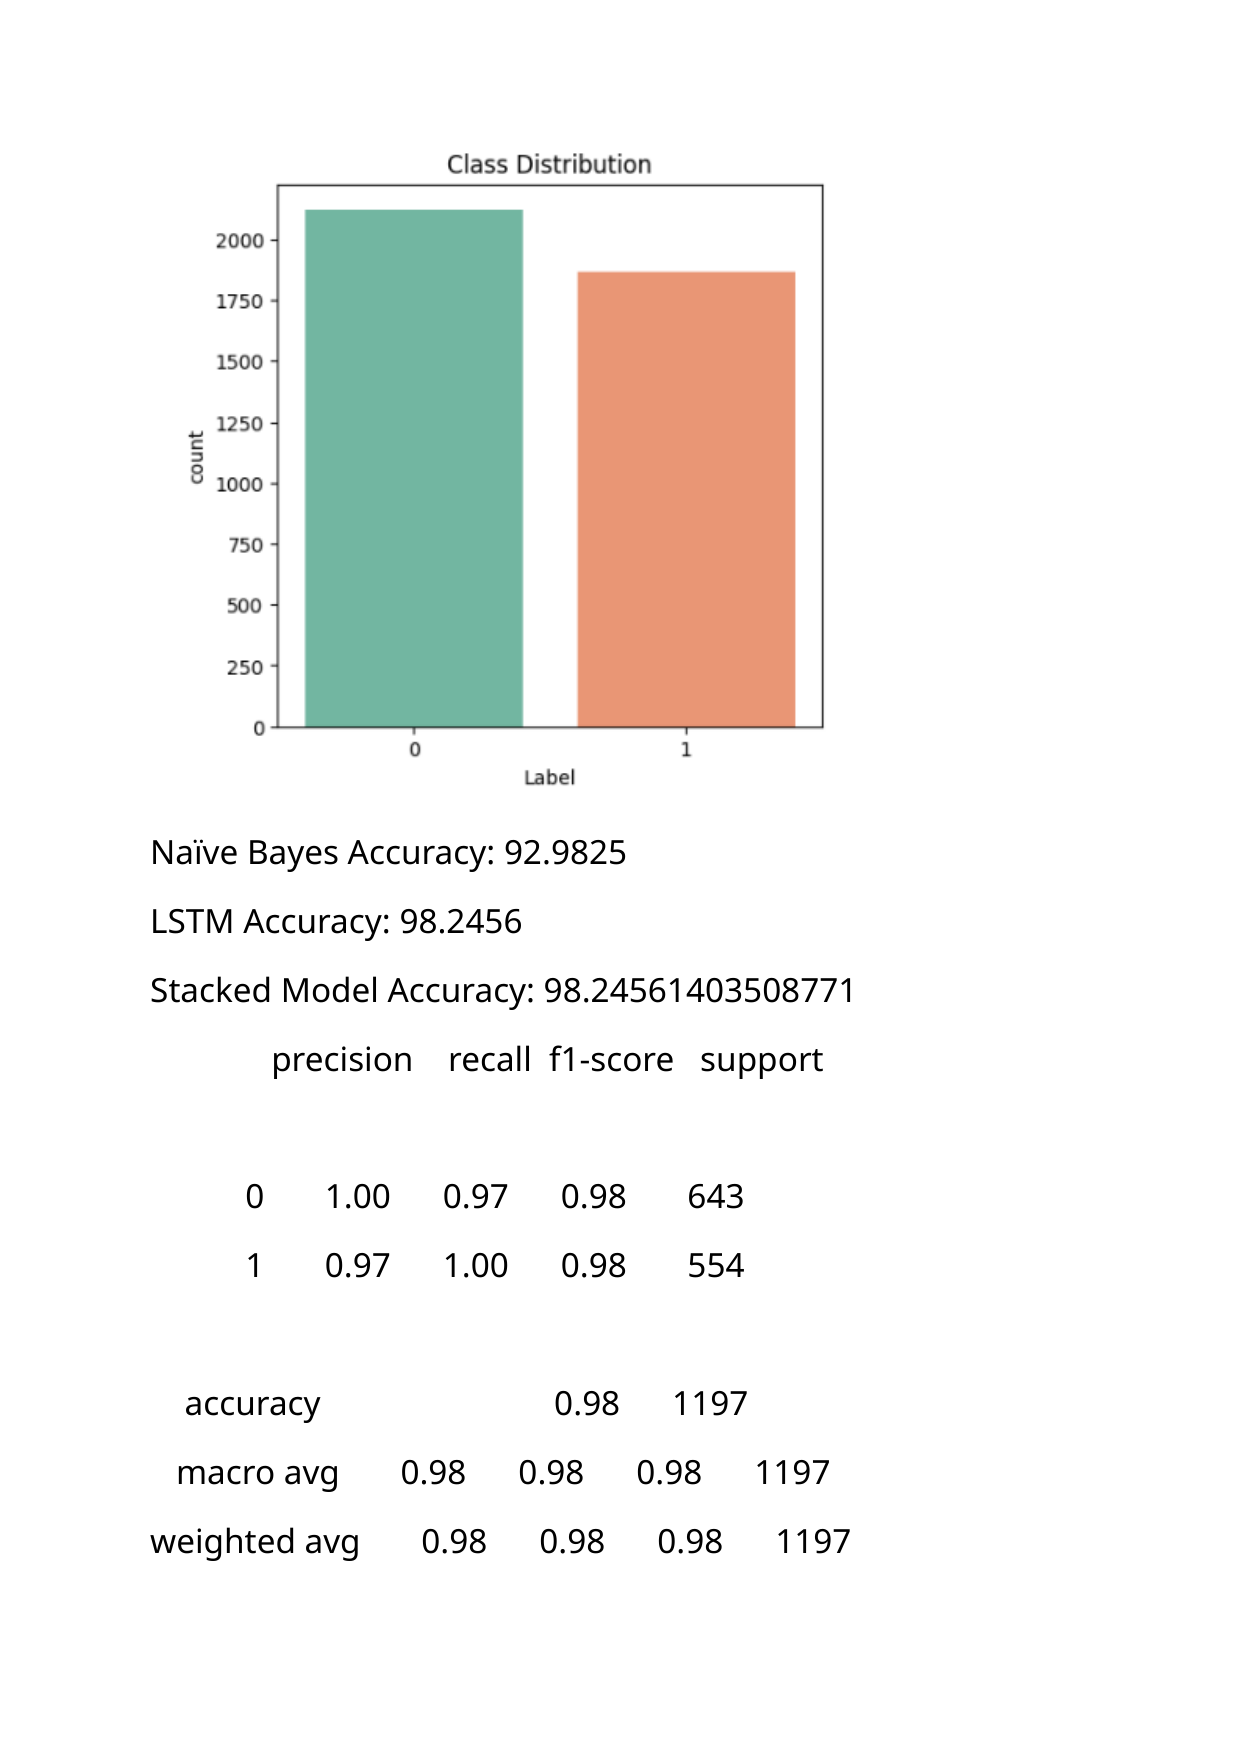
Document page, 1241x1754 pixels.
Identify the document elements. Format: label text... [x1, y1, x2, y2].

text macro avg 0.98 0.98 0.98 1197 [150, 1449, 1090, 1494]
text 0 1.00 0.97 0.98 643 [150, 1173, 1090, 1219]
picture [150, 150, 977, 808]
text weighted avg 0.98 0.98 0.98 1197 [150, 1518, 1090, 1563]
text Naïve Bayes Accuracy: 92.9825 [150, 829, 1090, 874]
text LSTM Accuracy: 98.2456 [150, 898, 1090, 943]
text 1 0.97 1.00 0.98 554 [150, 1242, 1090, 1288]
text accuracy 0.98 1197 [150, 1380, 1090, 1425]
text precision recall f1-score support [150, 1036, 1090, 1081]
text Stacked Model Accuracy: 98.24561403508771 [150, 967, 1090, 1012]
